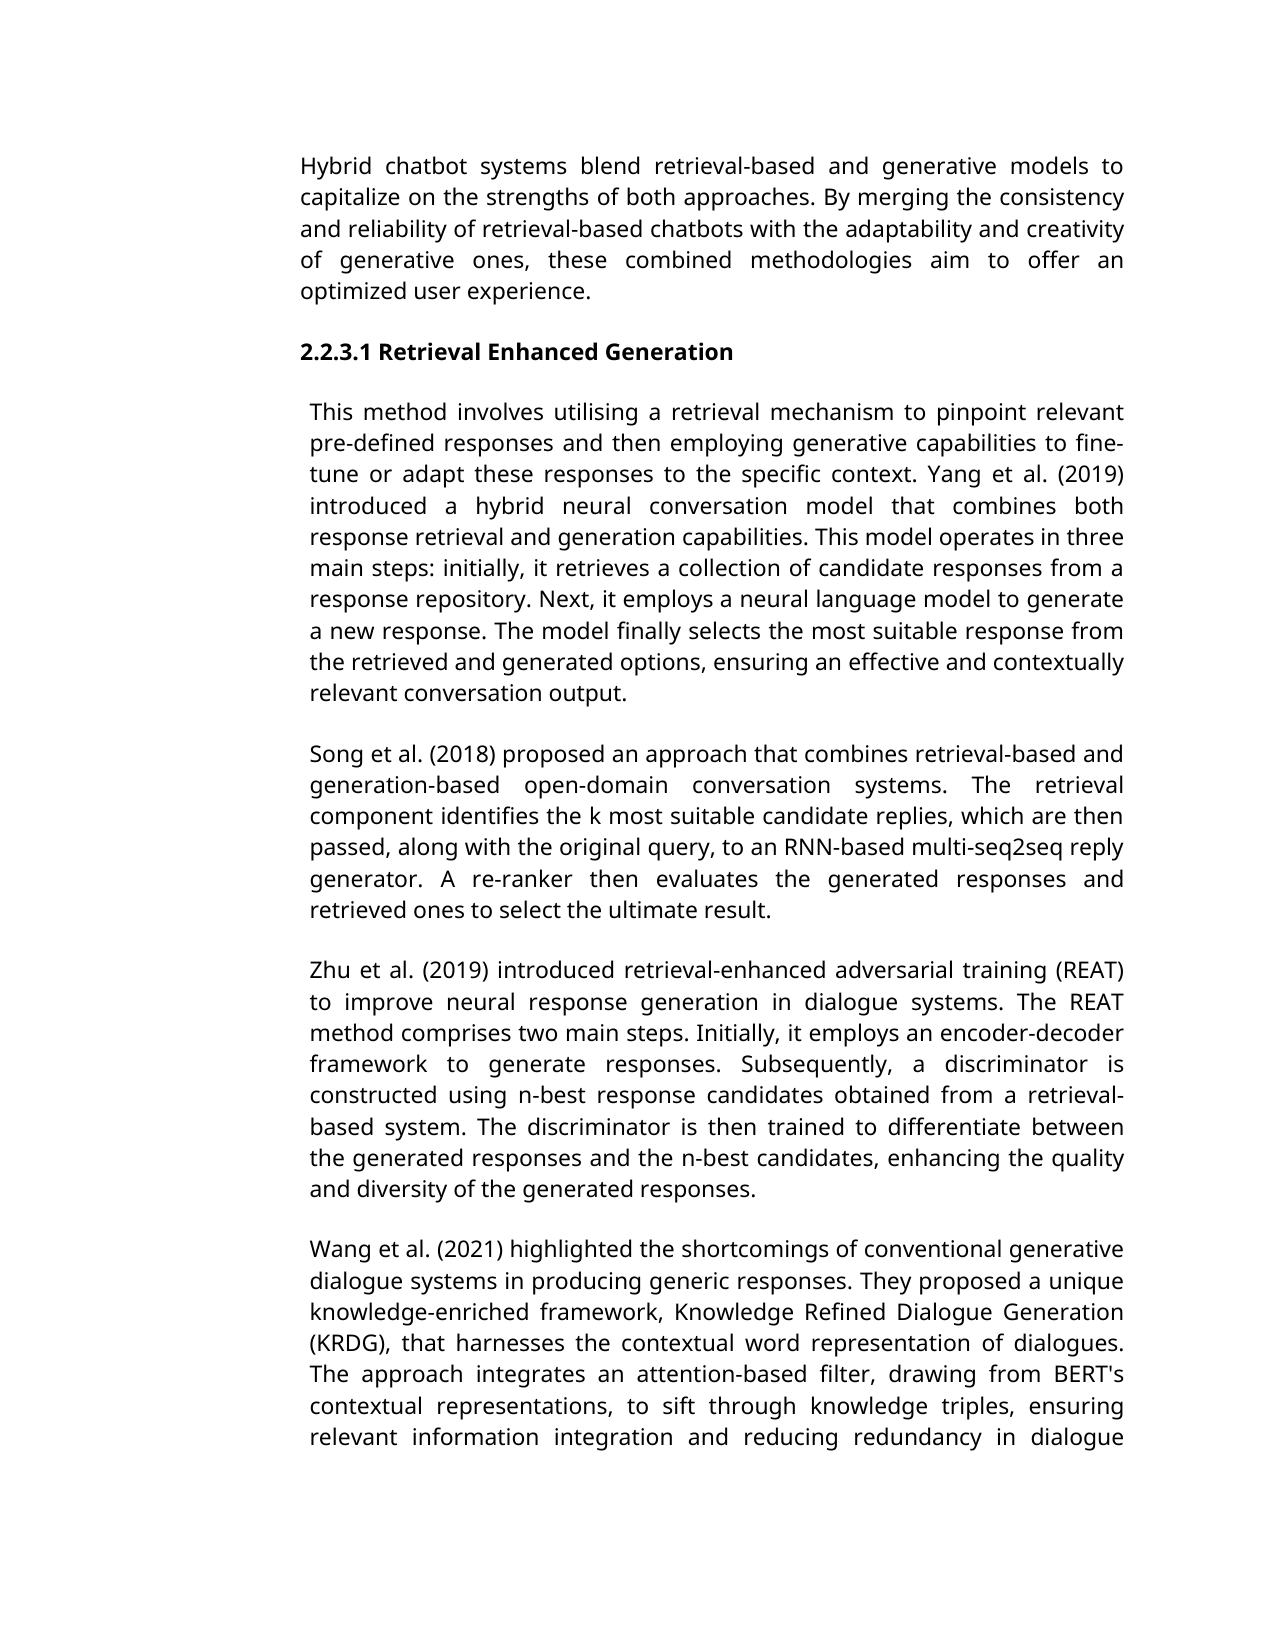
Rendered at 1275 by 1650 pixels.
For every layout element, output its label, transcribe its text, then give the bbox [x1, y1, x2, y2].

text Song et al. (2018) proposed an approach that combines retrieval-based and generation-based open-domain conversation systems. The retrieval component identifies the k most suitable candidate replies, which are then passed, along with the original query, to an RNN-based multi-seq2seq reply generator. A re-ranker then evaluates the generated responses and retrieved ones to select the ultimate result. [309, 737, 1125, 925]
text Hybrid chatbot systems blend retrieval-based and generative models to capitalize on the strengths of both approaches. By merging the consistency and reliability of retrieval-based chatbots with the adaptability and creativity of generative ones, these combined methodologies aim to offer an optimized user experience. [300, 150, 1125, 306]
text This method involves utilising a retrieval mechanism to pinpoint relevant pre-defined responses and then employing generative capabilities to fine-tune or adapt these responses to the specific context. Yang et al. (2019) introduced a hybrid neural conversation model that combines both response retrieval and generation capabilities. This model operates in three main steps: initially, it retrieves a collection of candidate responses from a response repository. Next, it employs a neural language model to generate a new response. The model finally selects the most suitable response from the retrieved and generated options, ensuring an effective and contextually relevant conversation output. [309, 396, 1125, 708]
text Zhu et al. (2019) introduced retrieval-enhanced adversarial training (REAT) to improve neural response generation in dialogue systems. The REAT method comprises two main steps. Initially, it employs an encoder-decoder framework to generate responses. Subsequently, a discriminator is constructed using n-best response candidates obtained from a retrieval-based system. The discriminator is then trained to differentiate between the generated responses and the n-best candidates, enhancing the quality and diversity of the generated responses. [309, 954, 1125, 1204]
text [309, 1233, 1125, 1452]
text 2.2.3.1 Retrieval Enhanced Generation [150, 335, 1125, 367]
